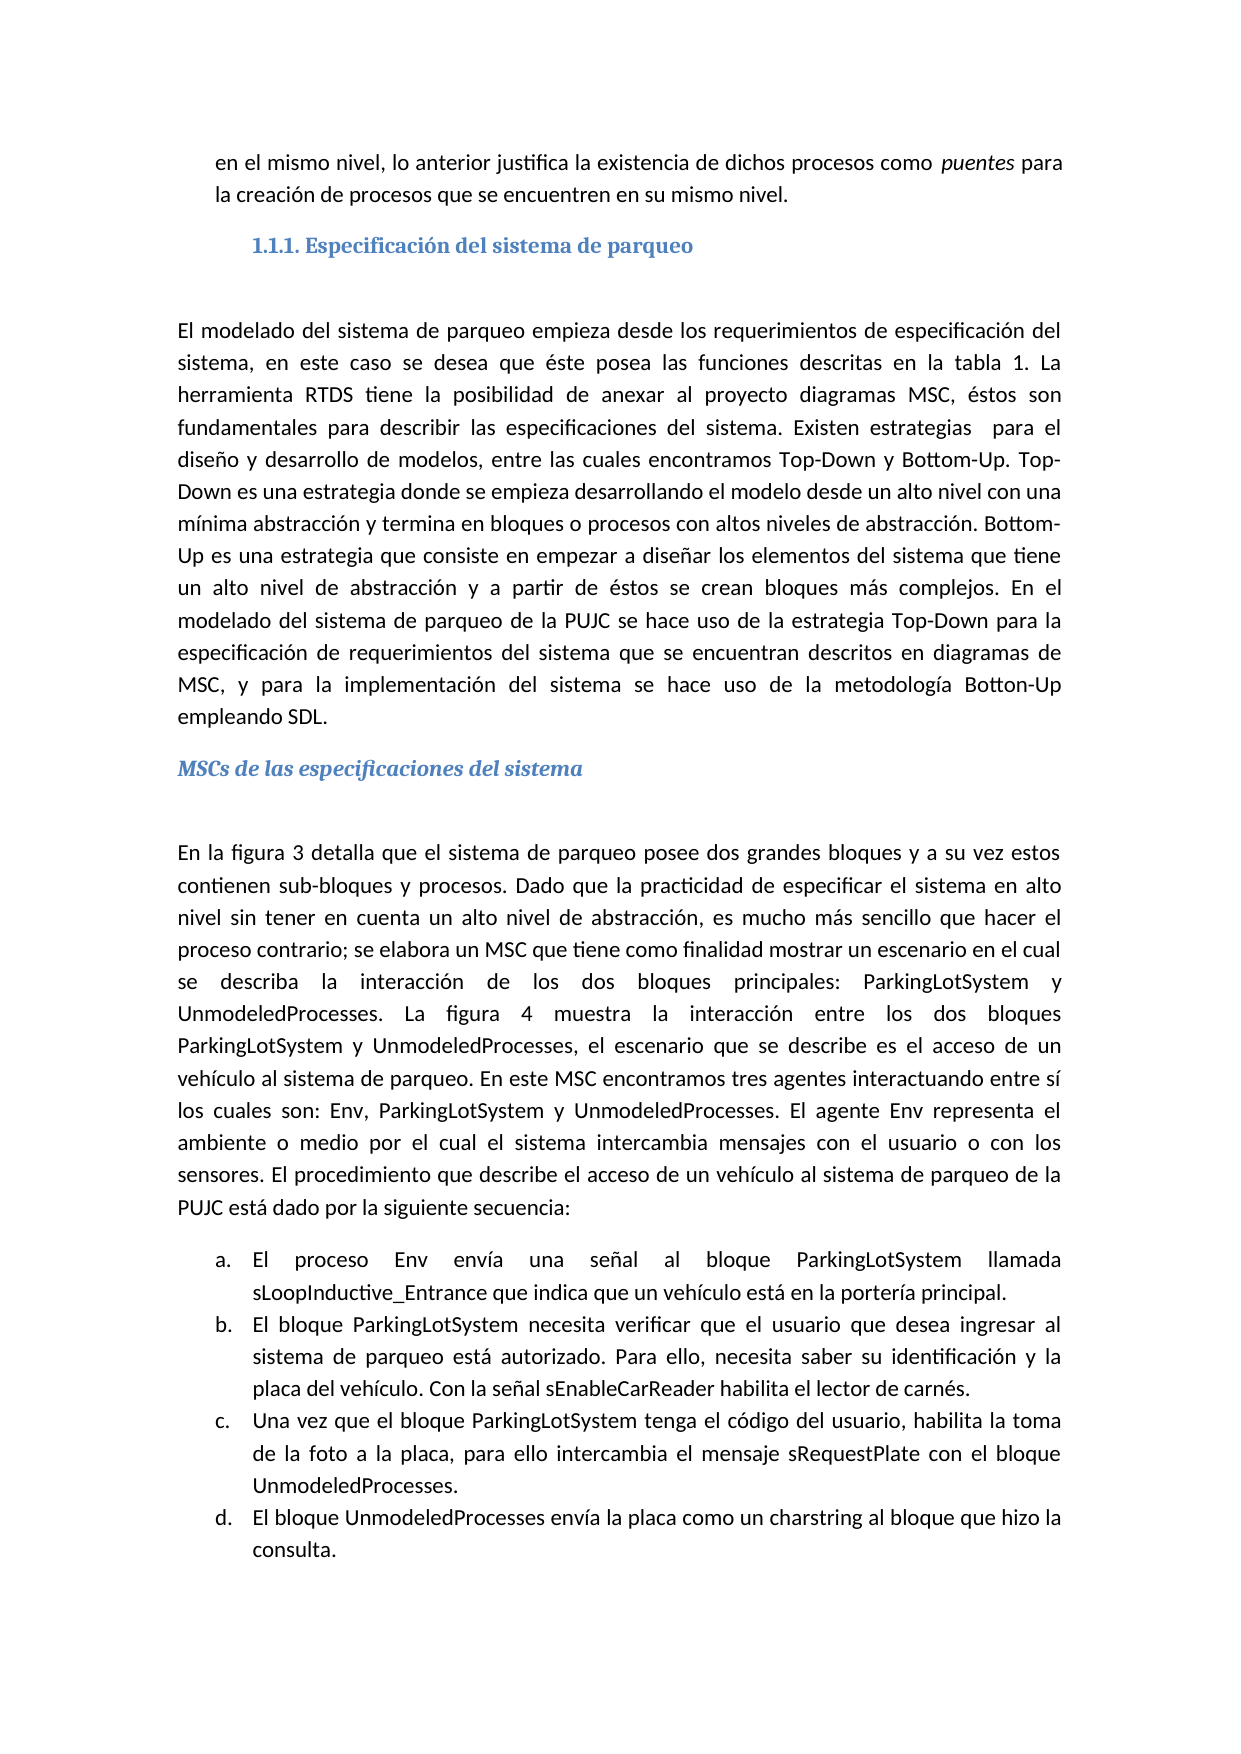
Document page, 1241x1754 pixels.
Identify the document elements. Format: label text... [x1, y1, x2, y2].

list El bloque ParkingLotSystem necesita verificar que el usuario que desea ingresar al sistema de parqueo está autorizado. Para ello, necesita saber su identificación y la placa del vehículo. Con la señal sEnableCarReader habilita el lector de carnés. [215, 1310, 1063, 1402]
list El bloque UnmodeledProcesses envía la placa como un charstring al bloque que hizo la consulta. [215, 1503, 1063, 1563]
text El modelado del sistema de parqueo empieza desde los requerimientos de especificación del sistema, en este caso se desea que éste posea las funciones descritas en la tabla 1. La herramienta RTDS tiene la posibilidad de anexar al proyecto diagramas MSC, éstos son fundamentales para describir las especificaciones del sistema. Existen estrategias para el diseño y desarrollo de modelos, entre las cuales encontramos Top-Down y Bottom-Up. Top-Down es una estrategia donde se empieza desarrollando el modelo desde un alto nivel con una mínima abstracción y termina en bloques o procesos con altos niveles de abstracción. Bottom-Up es una estrategia que consiste en empezar a diseñar los elementos del sistema que tiene un alto nivel de abstracción y a partir de éstos se crean bloques más complejos. En el modelado del sistema de parqueo de la PUJC se hace uso de la estrategia Top-Down para la especificación de requerimientos del sistema que se encuentran descritos en diagramas de MSC, y para la implementación del sistema se hace uso de la metodología Botton-Up empleando SDL. [177, 316, 1063, 730]
subtitle MSCs de las especificaciones del sistema [177, 755, 1063, 782]
text En la figura 3 detalla que el sistema de parqueo posee dos grandes bloques y a su vez estos contienen sub-bloques y procesos. Dado que la practicidad de especificar el sistema en alto nivel sin tener en cuenta un alto nivel de abstracción, es mucho más sencillo que hacer el proceso contrario; se elabora un MSC que tiene como finalidad mostrar un escenario en el cual se describa la interacción de los dos bloques principales: ParkingLotSystem y UnmodeledProcesses. La figura 4 muestra la interacción entre los dos bloques ParkingLotSystem y UnmodeledProcesses, el escenario que se describe es el acceso de un vehículo al sistema de parqueo. En este MSC encontramos tres agentes interactuando entre sí los cuales son: Env, ParkingLotSystem y UnmodeledProcesses. El agente Env representa el ambiente o medio por el cual el sistema intercambia mensajes con el usuario o con los sensores. El procedimiento que describe el acceso de un vehículo al sistema de parqueo de la PUJC está dado por la siguiente secuencia: [177, 838, 1063, 1221]
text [215, 148, 1063, 208]
list El proceso Env envía una señal al bloque ParkingLotSystem llamada sLoopInductive_Entrance que indica que un vehículo está en la portería principal. [215, 1246, 1063, 1306]
subtitle Especificación del sistema de parqueo [252, 233, 1063, 259]
list Una vez que el bloque ParkingLotSystem tenga el código del usuario, habilita la toma de la foto a la placa, para ello intercambia el mensaje sRequestPlate con el bloque UnmodeledProcesses. [215, 1407, 1063, 1499]
